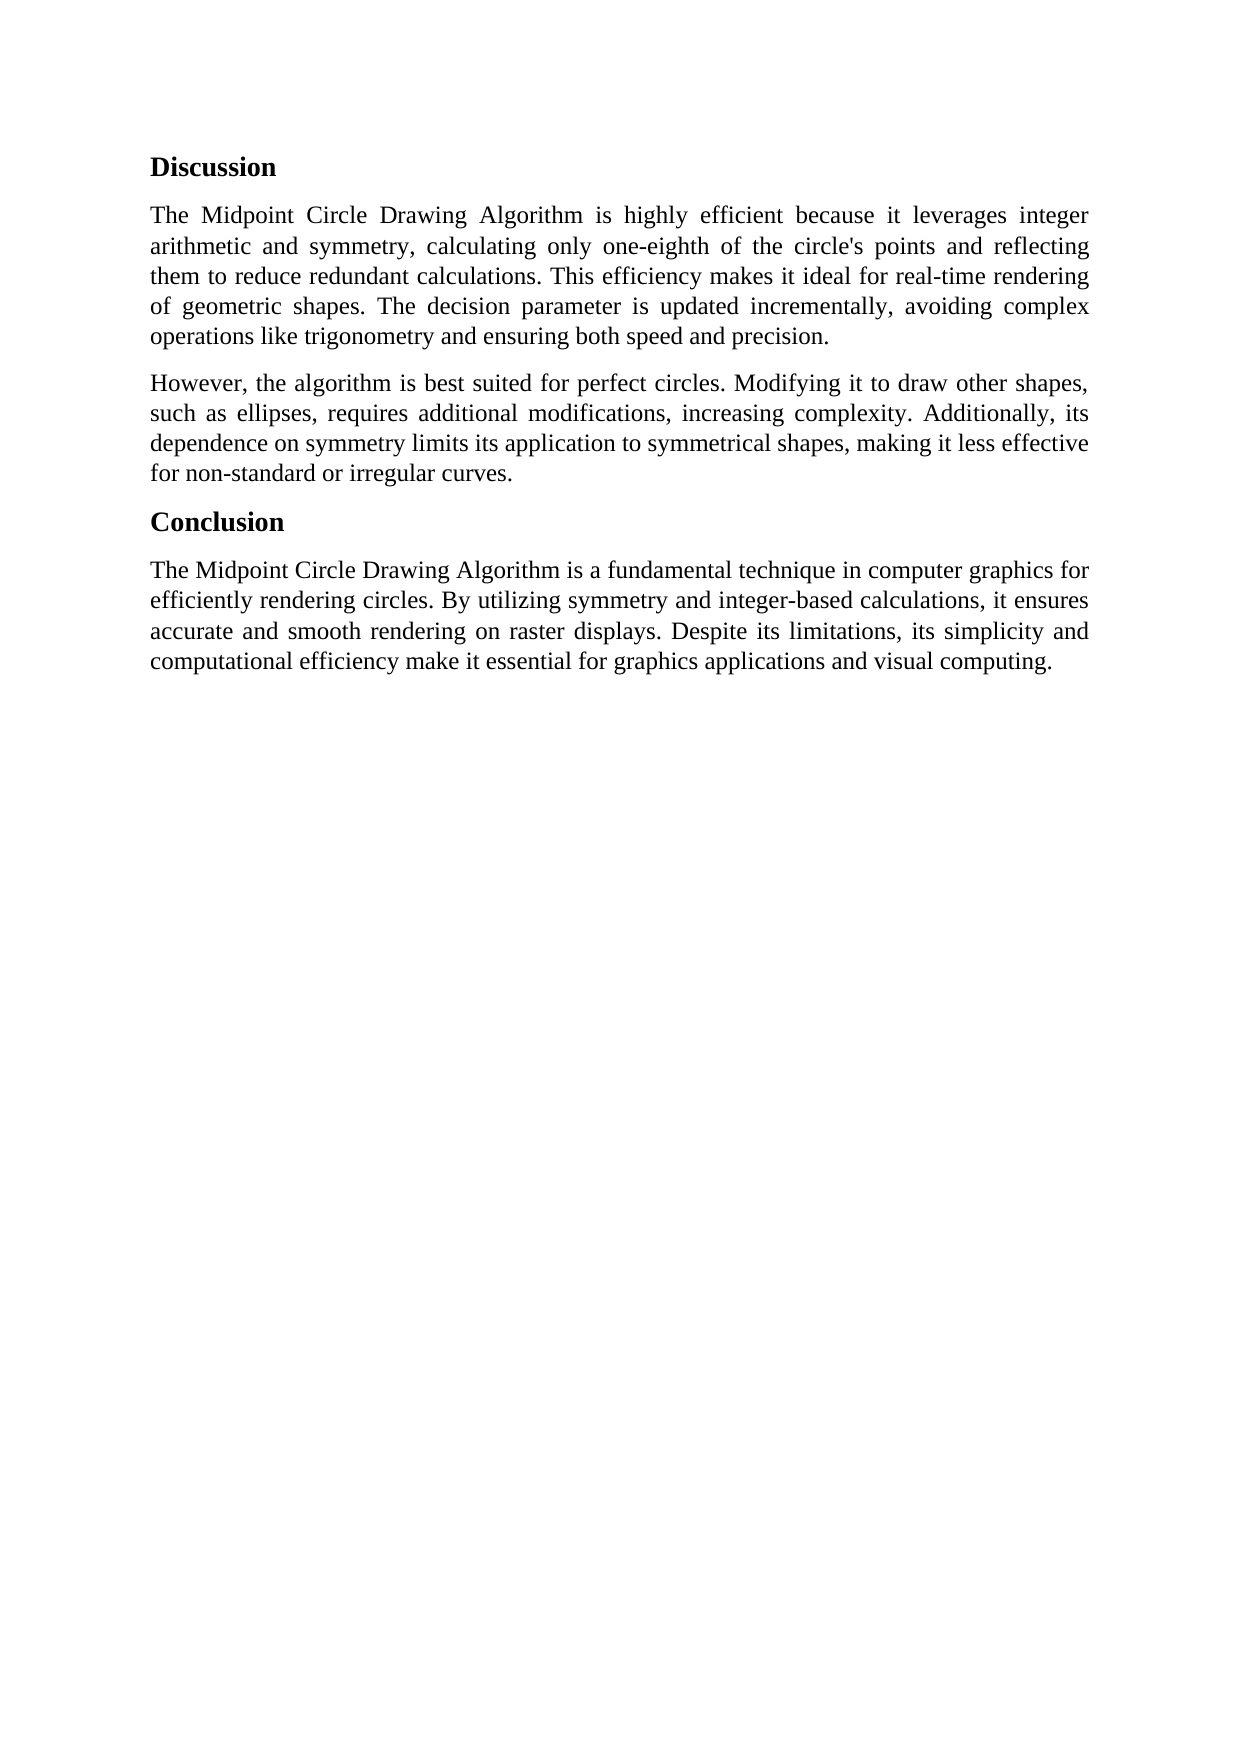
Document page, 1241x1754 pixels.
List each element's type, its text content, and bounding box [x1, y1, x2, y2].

text The Midpoint Circle Drawing Algorithm is a fundamental technique in computer graphics for efficiently rendering circles. By utilizing symmetry and integer-based calculations, it ensures accurate and smooth rendering on raster displays. Despite its limitations, its simplicity and computational efficiency make it essential for graphics applications and visual computing. [150, 556, 1090, 674]
text Discussion [150, 150, 1090, 182]
text The Midpoint Circle Drawing Algorithm is highly efficient because it leverages integer arithmetic and symmetry, calculating only one-eighth of the circle's points and reflecting them to reduce redundant calculations. This efficiency makes it ideal for real-time rendering of geometric shapes. The decision parameter is updated incrementally, avoiding complex operations like trigonometry and ensuring both speed and precision. [150, 201, 1090, 350]
text Conclusion [150, 505, 1090, 537]
text However, the algorithm is best suited for perfect circles. Modifying it to draw other shapes, such as ellipses, requires additional modifications, increasing complexity. Additionally, its dependence on symmetry limits its application to symmetrical shapes, making it less effective for non-standard or irregular curves. [150, 368, 1090, 487]
